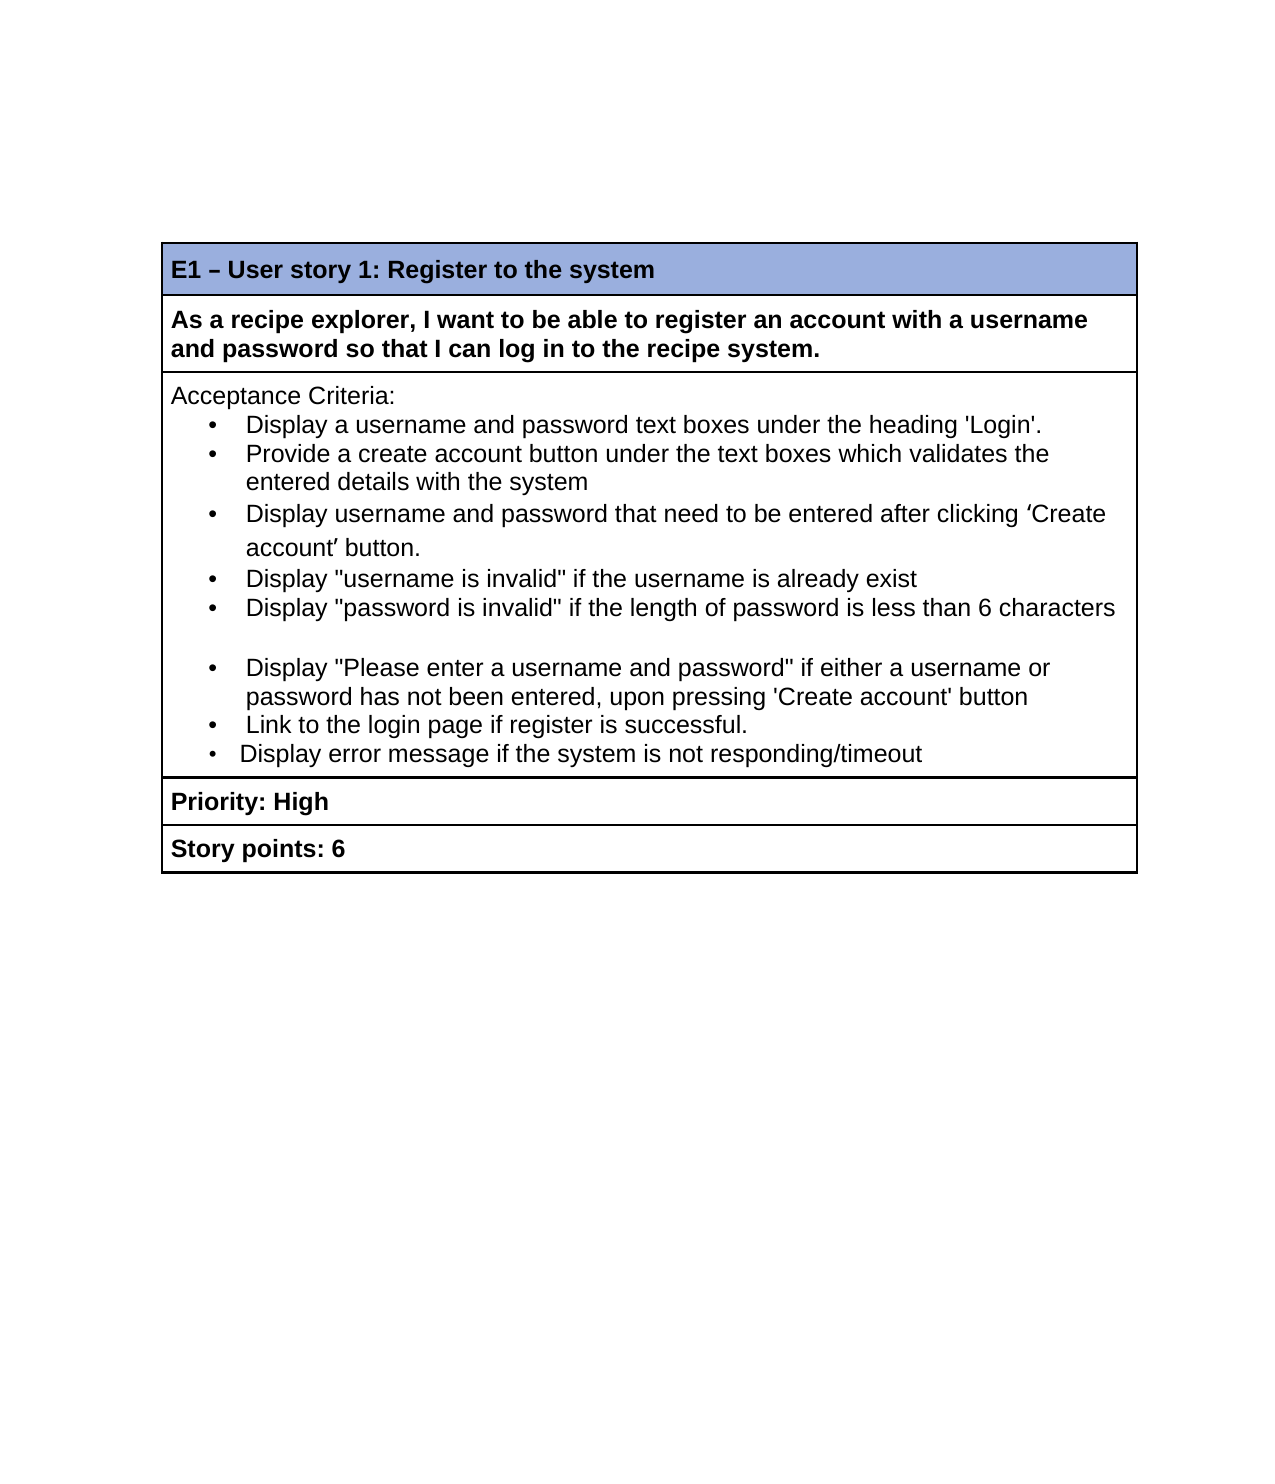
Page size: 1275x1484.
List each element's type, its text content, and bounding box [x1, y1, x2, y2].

table_cell As a recipe explorer, I want to be able to register an account with a username and password so that I can log in to the recipe system. [163, 296, 1136, 371]
table_header E1 – User story 1: Register to the system [163, 244, 1136, 294]
table_cell Priority: High [163, 779, 1136, 824]
table_cell Story points: 6 [163, 826, 1136, 871]
